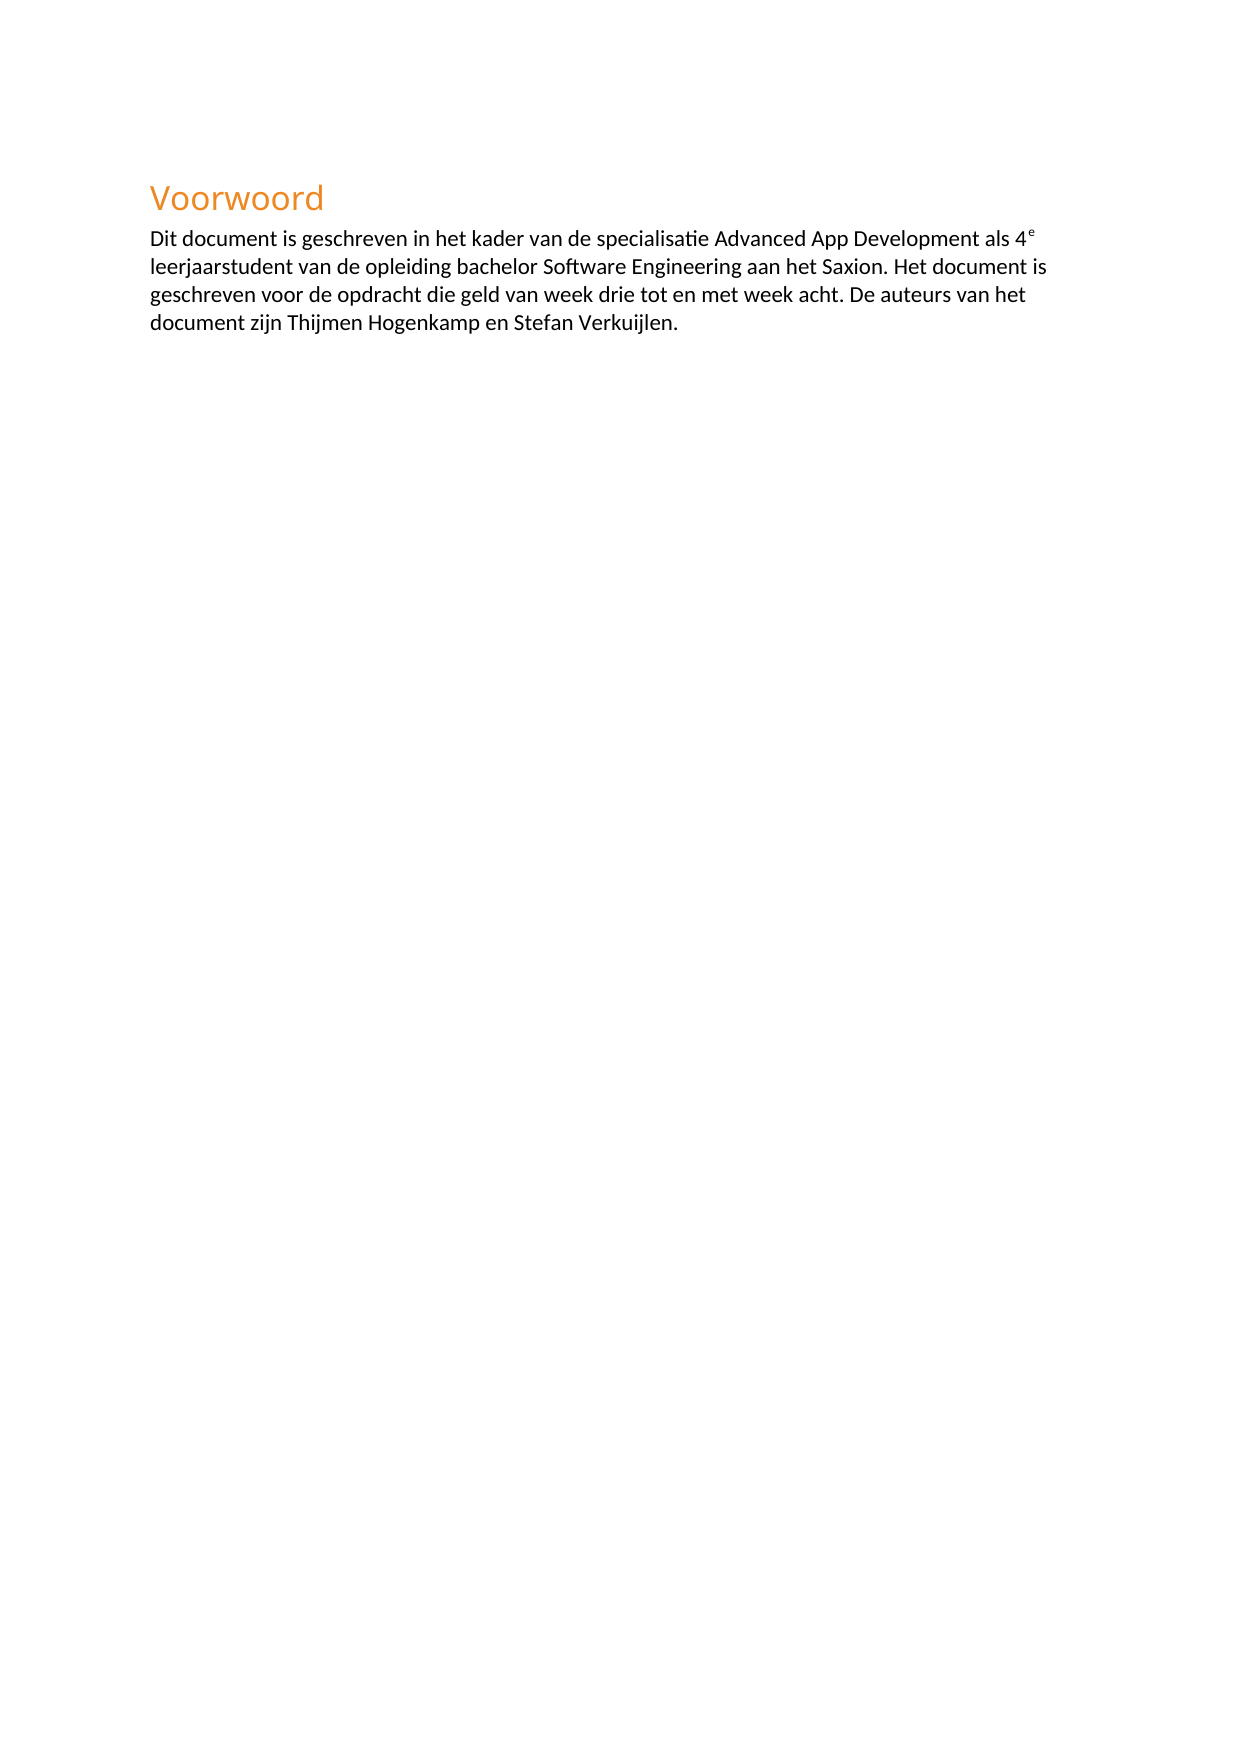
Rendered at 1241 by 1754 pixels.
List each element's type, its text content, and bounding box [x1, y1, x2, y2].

subtitle Voorwoord [150, 175, 1090, 220]
text Dit document is geschreven in het kader van de specialisatie Advanced App Development als 4e leerjaarstudent van de opleiding bachelor Software Engineering aan het Saxion. Het document is geschreven voor de opdracht die geld van week drie tot en met week acht. De auteurs van het document zijn Thijmen Hogenkamp en Stefan Verkuijlen. [150, 224, 1090, 336]
